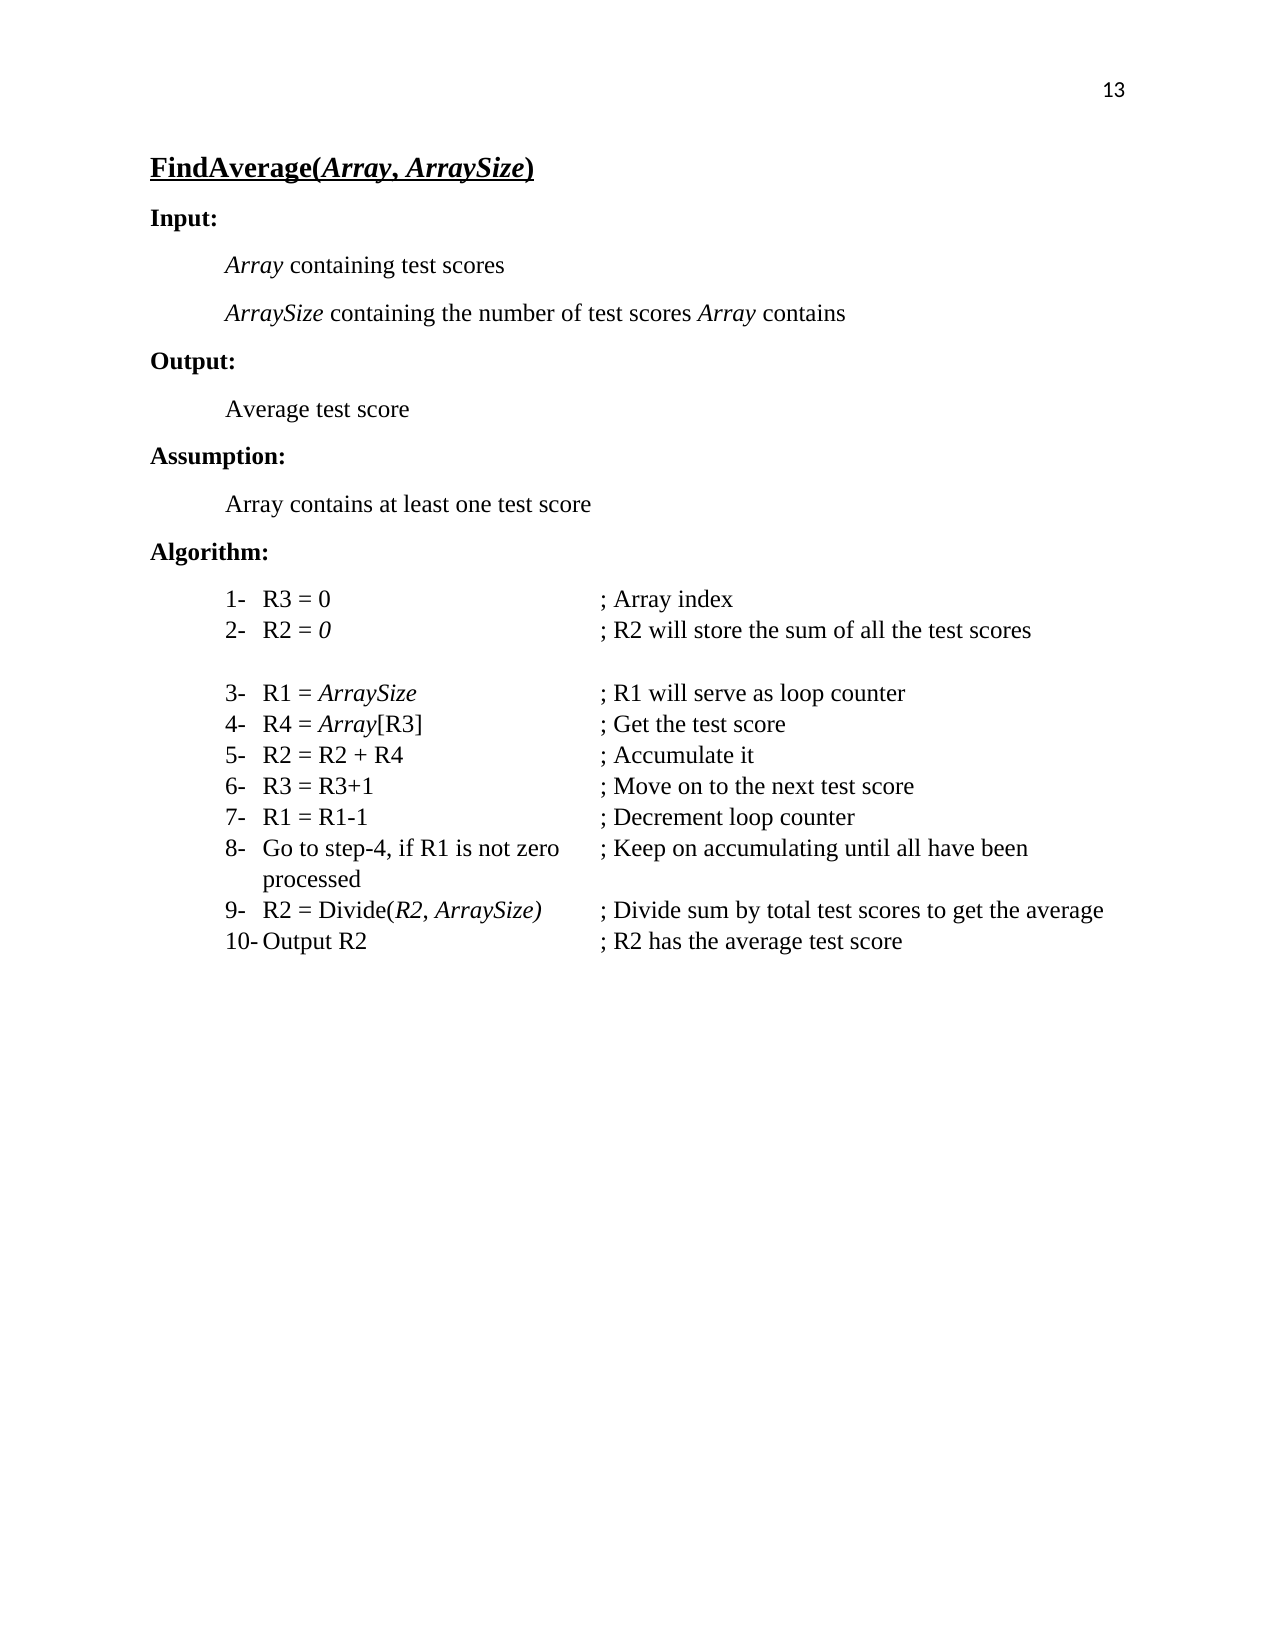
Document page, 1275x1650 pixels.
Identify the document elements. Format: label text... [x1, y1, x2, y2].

text FindAverage(Array, ArraySize) [150, 150, 1125, 183]
text Assumption: [150, 441, 1125, 470]
list R2 = R2 + R4 ; Accumulate it [225, 740, 1125, 768]
list Go to step-4, if R1 is not zero ; Keep on accumulating until all have been processed [225, 833, 1125, 893]
text Average test score [150, 394, 1125, 422]
text Input: [150, 203, 1125, 232]
list R1 = R1-1 ; Decrement loop counter [225, 802, 1125, 831]
text Array contains at least one test score [150, 489, 1125, 518]
text Array containing test scores [150, 251, 1125, 279]
list R3 = 0 ; Array index [225, 584, 1125, 613]
text Algorithm: [150, 537, 1125, 566]
list R4 = Array[R3] ; Get the test score [225, 709, 1125, 737]
list Output R2 ; R2 has the average test score [225, 926, 1125, 955]
list R1 = ArraySize ; R1 will serve as loop counter [225, 678, 1125, 706]
text Output: [150, 346, 1125, 375]
list R3 = R3+1 ; Move on to the next test score [225, 771, 1125, 799]
list R2 = Divide(R2, ArraySize) ; Divide sum by total test scores to get the average [225, 895, 1125, 924]
list R2 = 0 ; R2 will store the sum of all the test scores [225, 616, 1125, 675]
text ArraySize containing the number of test scores Array contains [150, 298, 1125, 327]
